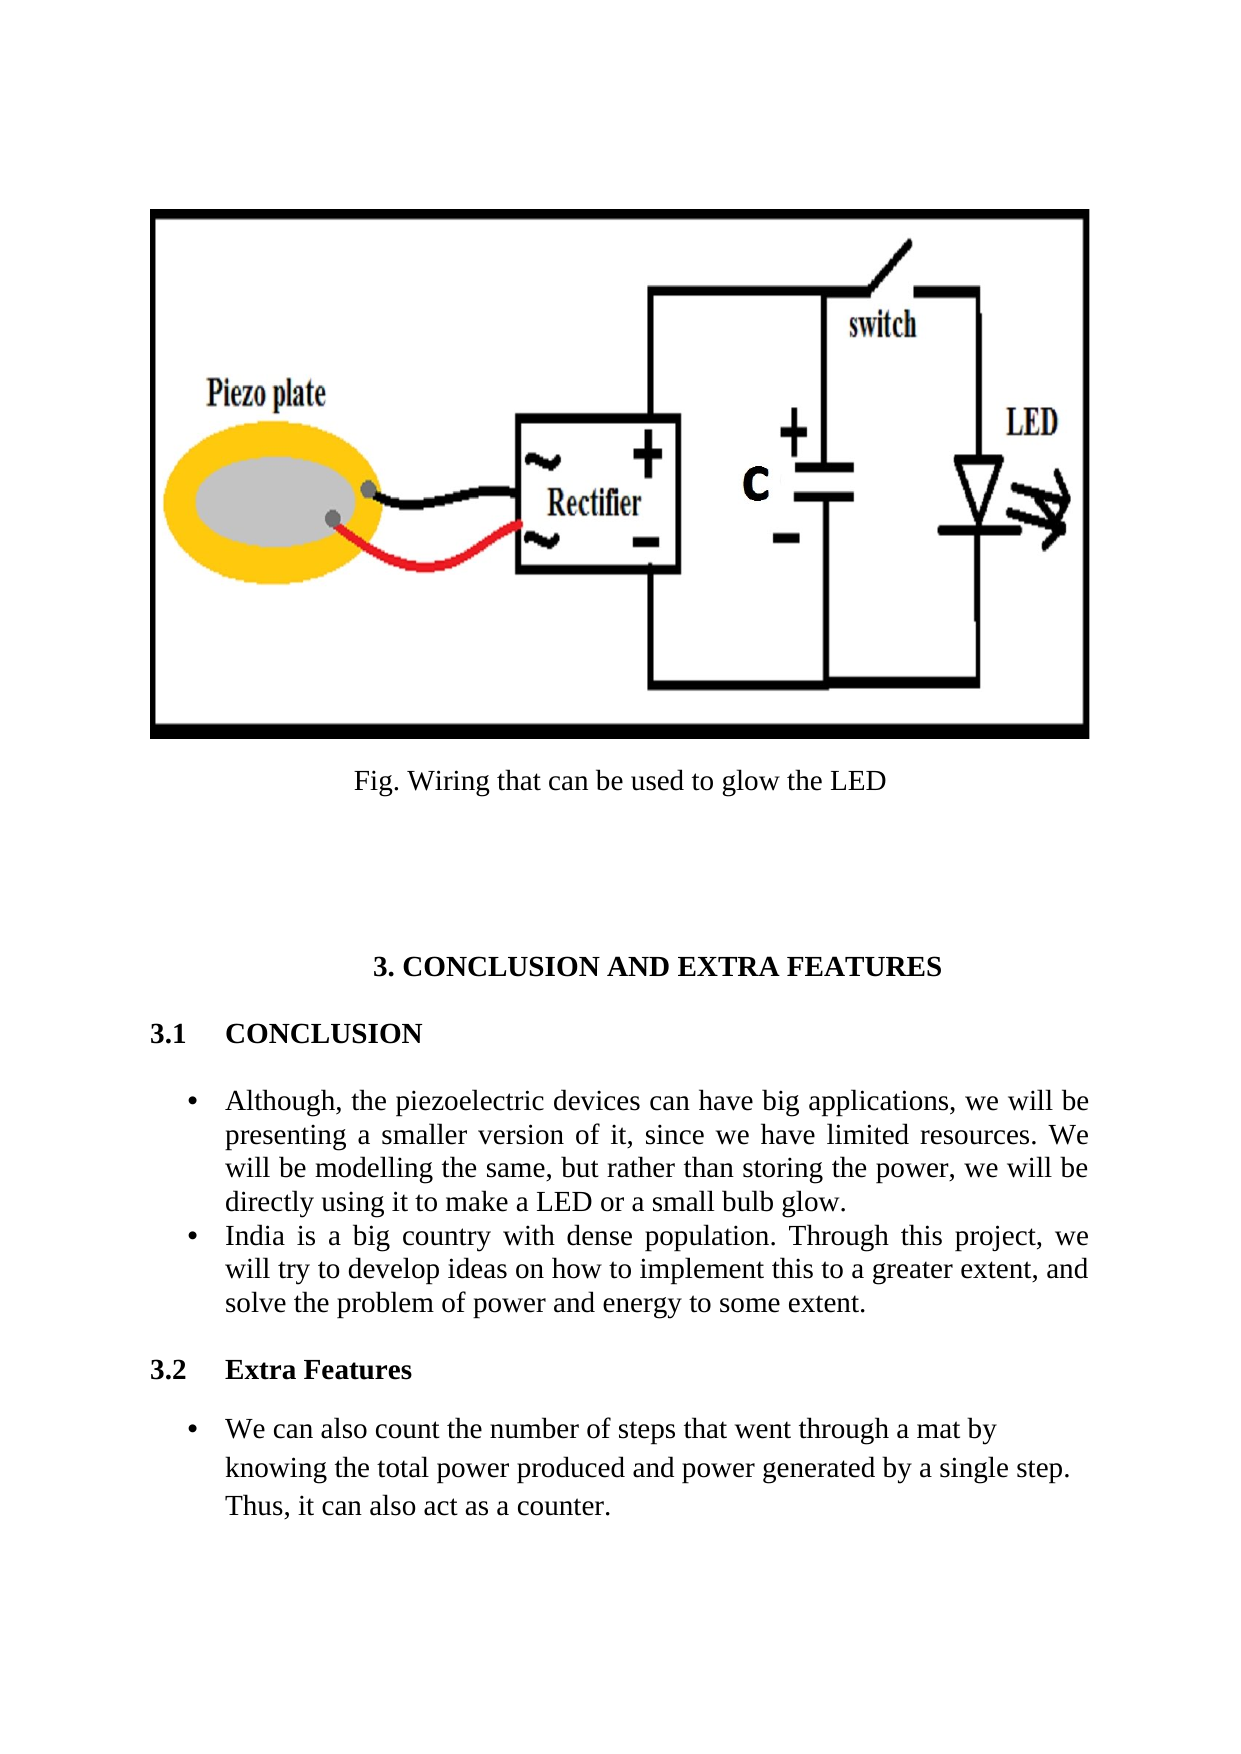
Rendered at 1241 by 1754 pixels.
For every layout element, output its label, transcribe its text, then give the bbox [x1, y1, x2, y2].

text 3.2 Extra Features [150, 1352, 1090, 1385]
text 3. CONCLUSION AND EXTRA FEATURES [150, 949, 1090, 983]
list Although, the piezoelectric devices can have big applications, we will be presenting a smaller version of it, since we have limited resources. We will be modelling the same, but rather than storing the power, we will be directly using it to make a LED or a small bulb glow. [187, 1083, 1090, 1218]
list We can also count the number of steps that went through a mat by knowing the total power produced and power generated by a single step. Thus, it can also act as a counter. [187, 1411, 1090, 1522]
text Fig. Wiring that can be used to glow the LED [150, 763, 1090, 797]
picture [150, 209, 1090, 739]
list India is a big country with dense population. Through this project, we will try to develop ideas on how to implement this to a greater extent, and solve the problem of power and energy to some extent. [187, 1218, 1090, 1318]
text 3.1 CONCLUSION [150, 1016, 1090, 1050]
